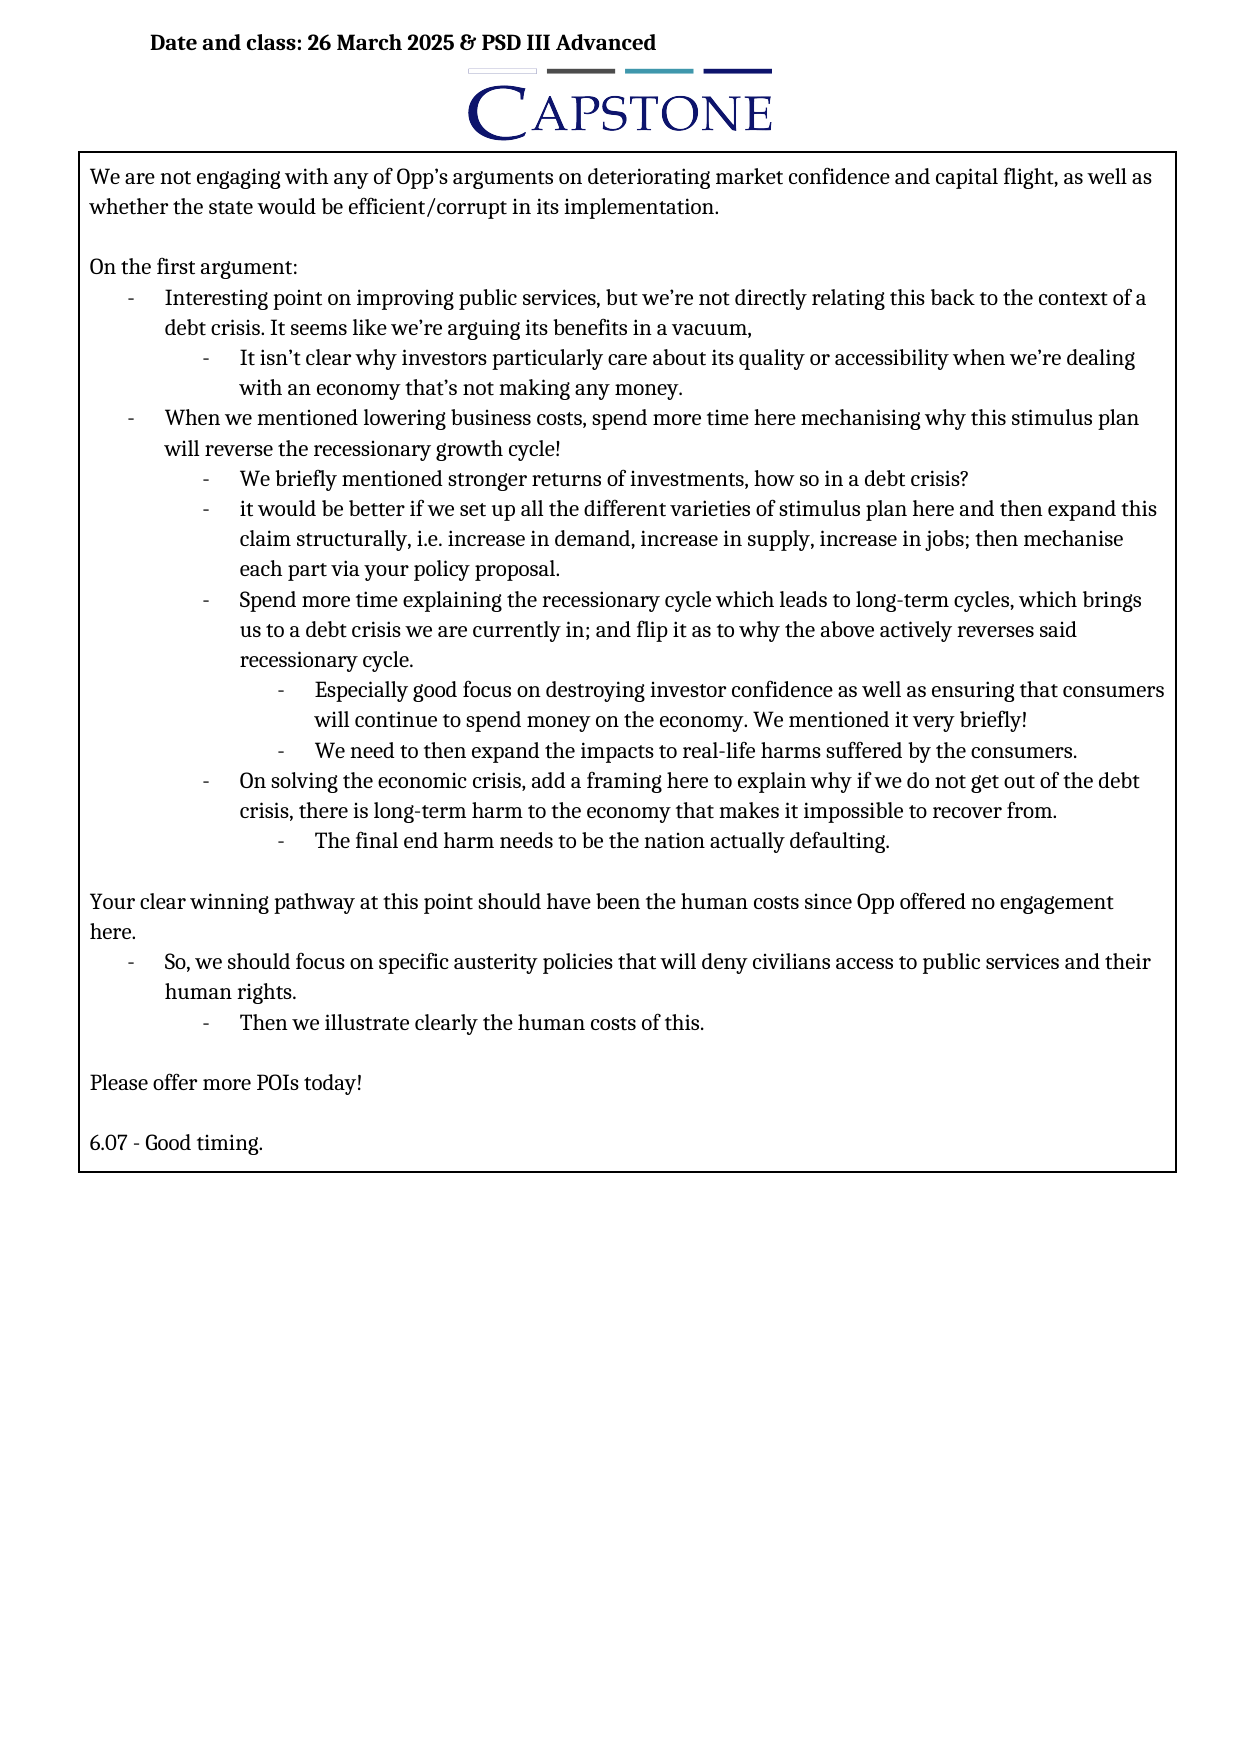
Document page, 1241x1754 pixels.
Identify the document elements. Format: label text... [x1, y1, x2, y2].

picture [460, 60, 781, 147]
